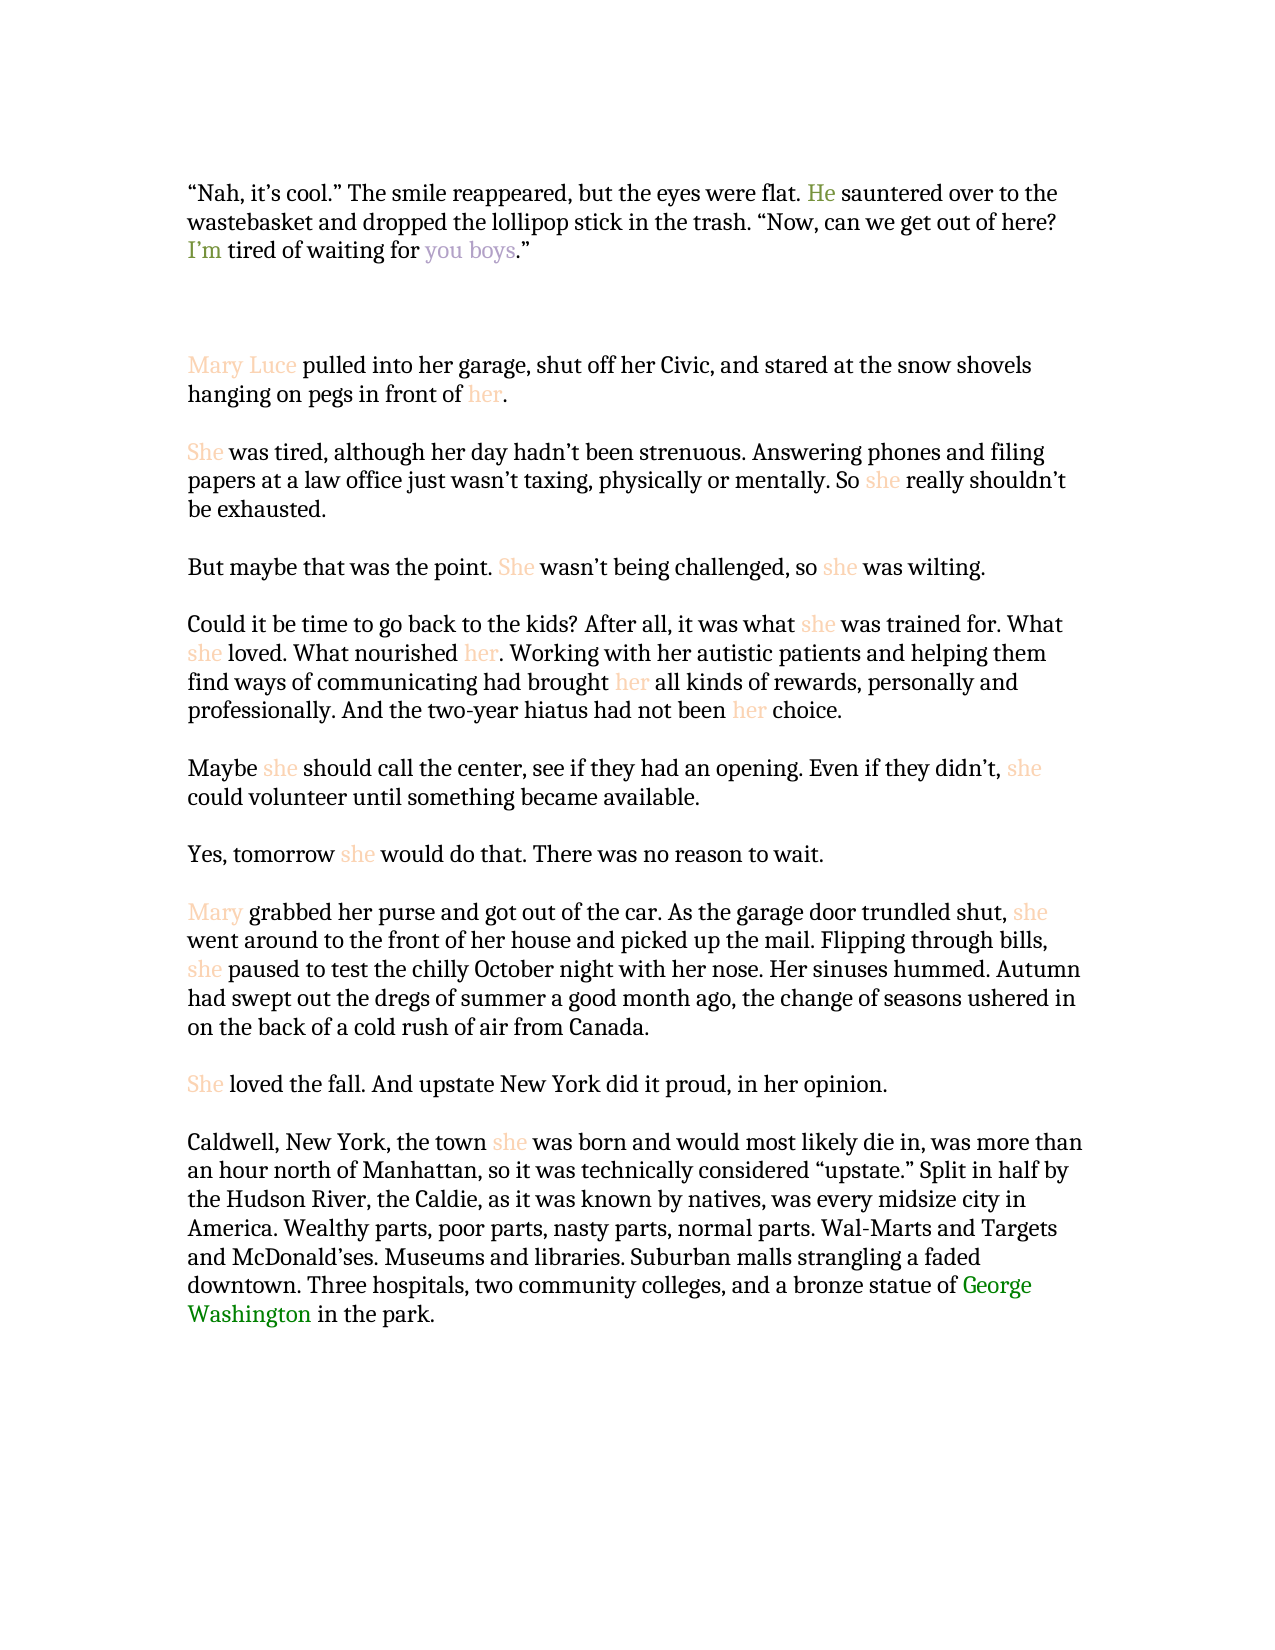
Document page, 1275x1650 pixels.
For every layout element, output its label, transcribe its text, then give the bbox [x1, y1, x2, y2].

text Mary grabbed her purse and got out of the car. As the garage door trundled shut, she went around to the front of her house and picked up the mail. Flipping through bills, she paused to test the chilly October night with her nose. Her sinuses hummed. Autumn had swept out the dregs of summer a good month ago, the change of seasons ushered in on the back of a cold rush of air from Canada. [187, 897, 1087, 1041]
text Mary Luce pulled into her garage, shut off her Civic, and stared at the snow shovels hanging on pegs in front of her. [187, 351, 1087, 409]
text She loved the fall. And upstate New York did it proud, in her opinion. [187, 1070, 1087, 1099]
text But maybe that was the point. She wasn’t being challenged, so she was wilting. [187, 552, 1087, 581]
text Caldwell, New York, the town she was born and would most likely die in, was more than an hour north of Manhattan, so it was technically considered “upstate.” Split in half by the Hudson River, the Caldie, as it was known by natives, was every midsize city in America. Wealthy parts, poor parts, nasty parts, normal parts. Wal-Marts and Targets and McDonald’ses. Museums and libraries. Suburban malls strangling a faded downtown. Three hospitals, two community colleges, and a bronze statue of George Washington in the park. [187, 1127, 1087, 1329]
text Could it be time to go back to the kids? After all, it was what she was trained for. What she loved. What nourished her. Working with her autistic patients and helping them find ways of communicating had brought her all kinds of rewards, personally and professionally. And the two-year hiatus had not been her choice. [187, 610, 1087, 725]
text She was tired, although her day hadn’t been strenuous. Answering phones and filing papers at a law office just wasn’t taxing, physically or mentally. So she really shouldn’t be exhausted. [187, 437, 1087, 524]
text Yes, tomorrow she would do that. There was no reason to wait. [187, 840, 1087, 869]
text Maybe she should call the center, see if they had an opening. Even if they didn’t, she could volunteer until something became available. [187, 754, 1087, 811]
text “Nah, it’s cool.” The smile reappeared, but the eyes were flat. He sauntered over to the wastebasket and dropped the lollipop stick in the trash. “Now, can we get out of here? I’m tired of waiting for you boys.” [187, 179, 1087, 265]
